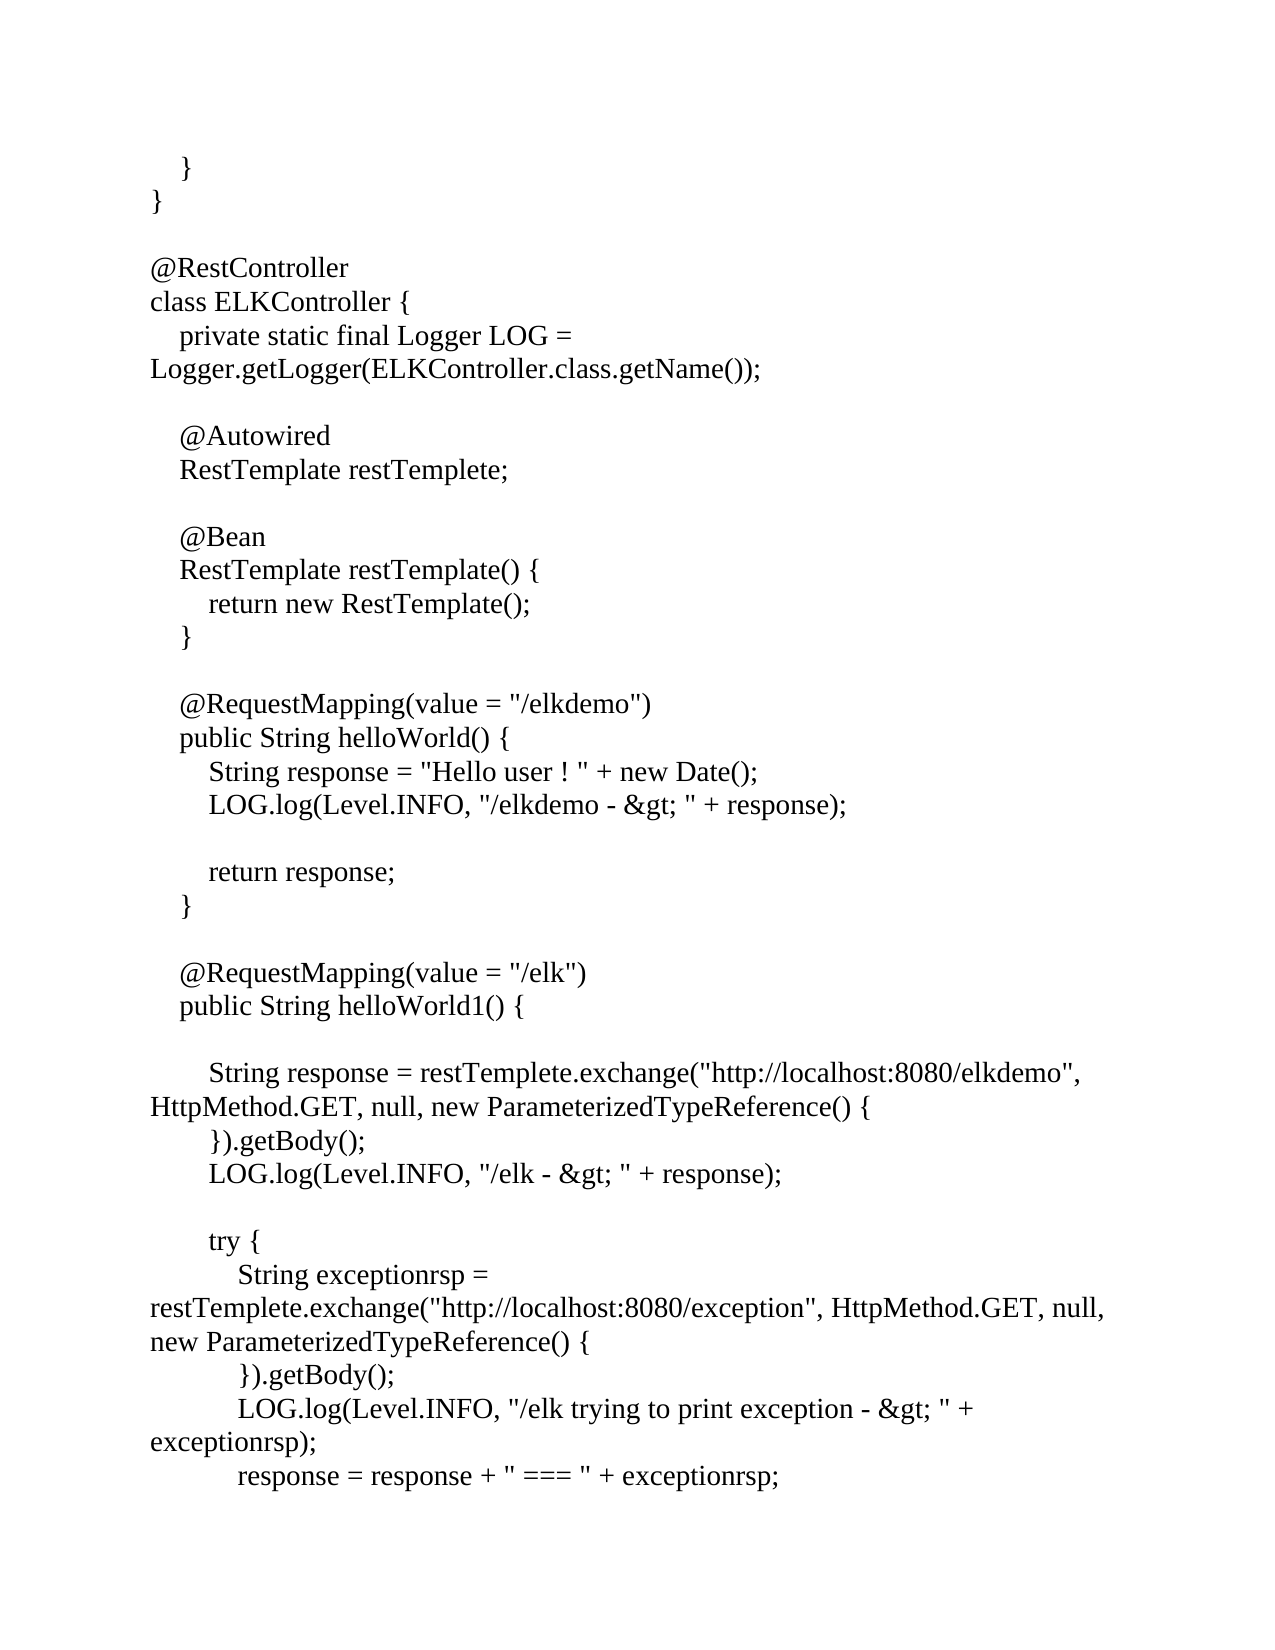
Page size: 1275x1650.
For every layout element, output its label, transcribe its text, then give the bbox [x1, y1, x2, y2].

text }).getBody(); [150, 1357, 1125, 1391]
text @RequestMapping(value = "/elkdemo") [150, 687, 1125, 720]
text String response = "Hello user ! " + new Date(); [150, 754, 1125, 787]
text return response; [150, 854, 1125, 888]
text public String helloWorld1() { [150, 988, 1125, 1022]
text try { [150, 1223, 1125, 1257]
text } [150, 183, 1125, 217]
text } [150, 619, 1125, 653]
text @Autowired [150, 418, 1125, 452]
text @RequestMapping(value = "/elk") [150, 955, 1125, 988]
text public String helloWorld() { [150, 720, 1125, 754]
text return new RestTemplate(); [150, 586, 1125, 619]
text @Bean [150, 519, 1125, 552]
text RestTemplate restTemplate() { [150, 552, 1125, 586]
text @RestController [150, 251, 1125, 284]
text } [150, 150, 1125, 183]
text class ELKController { [150, 284, 1125, 318]
text }).getBody(); [150, 1123, 1125, 1156]
text LOG.log(Level.INFO, "/elk trying to print exception - &gt; " + exceptionrsp); [150, 1391, 1125, 1458]
text RestTemplate restTemplete; [150, 452, 1125, 485]
text response = response + " === " + exceptionrsp; [150, 1458, 1125, 1492]
text private static final Logger LOG = Logger.getLogger(ELKController.class.getName()); [150, 318, 1125, 385]
text LOG.log(Level.INFO, "/elk - &gt; " + response); [150, 1156, 1125, 1190]
text String response = restTemplete.exchange("http://localhost:8080/elkdemo", HttpMethod.GET, null, new ParameterizedTypeReference() { [150, 1056, 1125, 1123]
text } [150, 888, 1125, 921]
text String exceptionrsp = restTemplete.exchange("http://localhost:8080/exception", HttpMethod.GET, null, new ParameterizedTypeReference() { [150, 1257, 1125, 1357]
text LOG.log(Level.INFO, "/elkdemo - &gt; " + response); [150, 787, 1125, 821]
